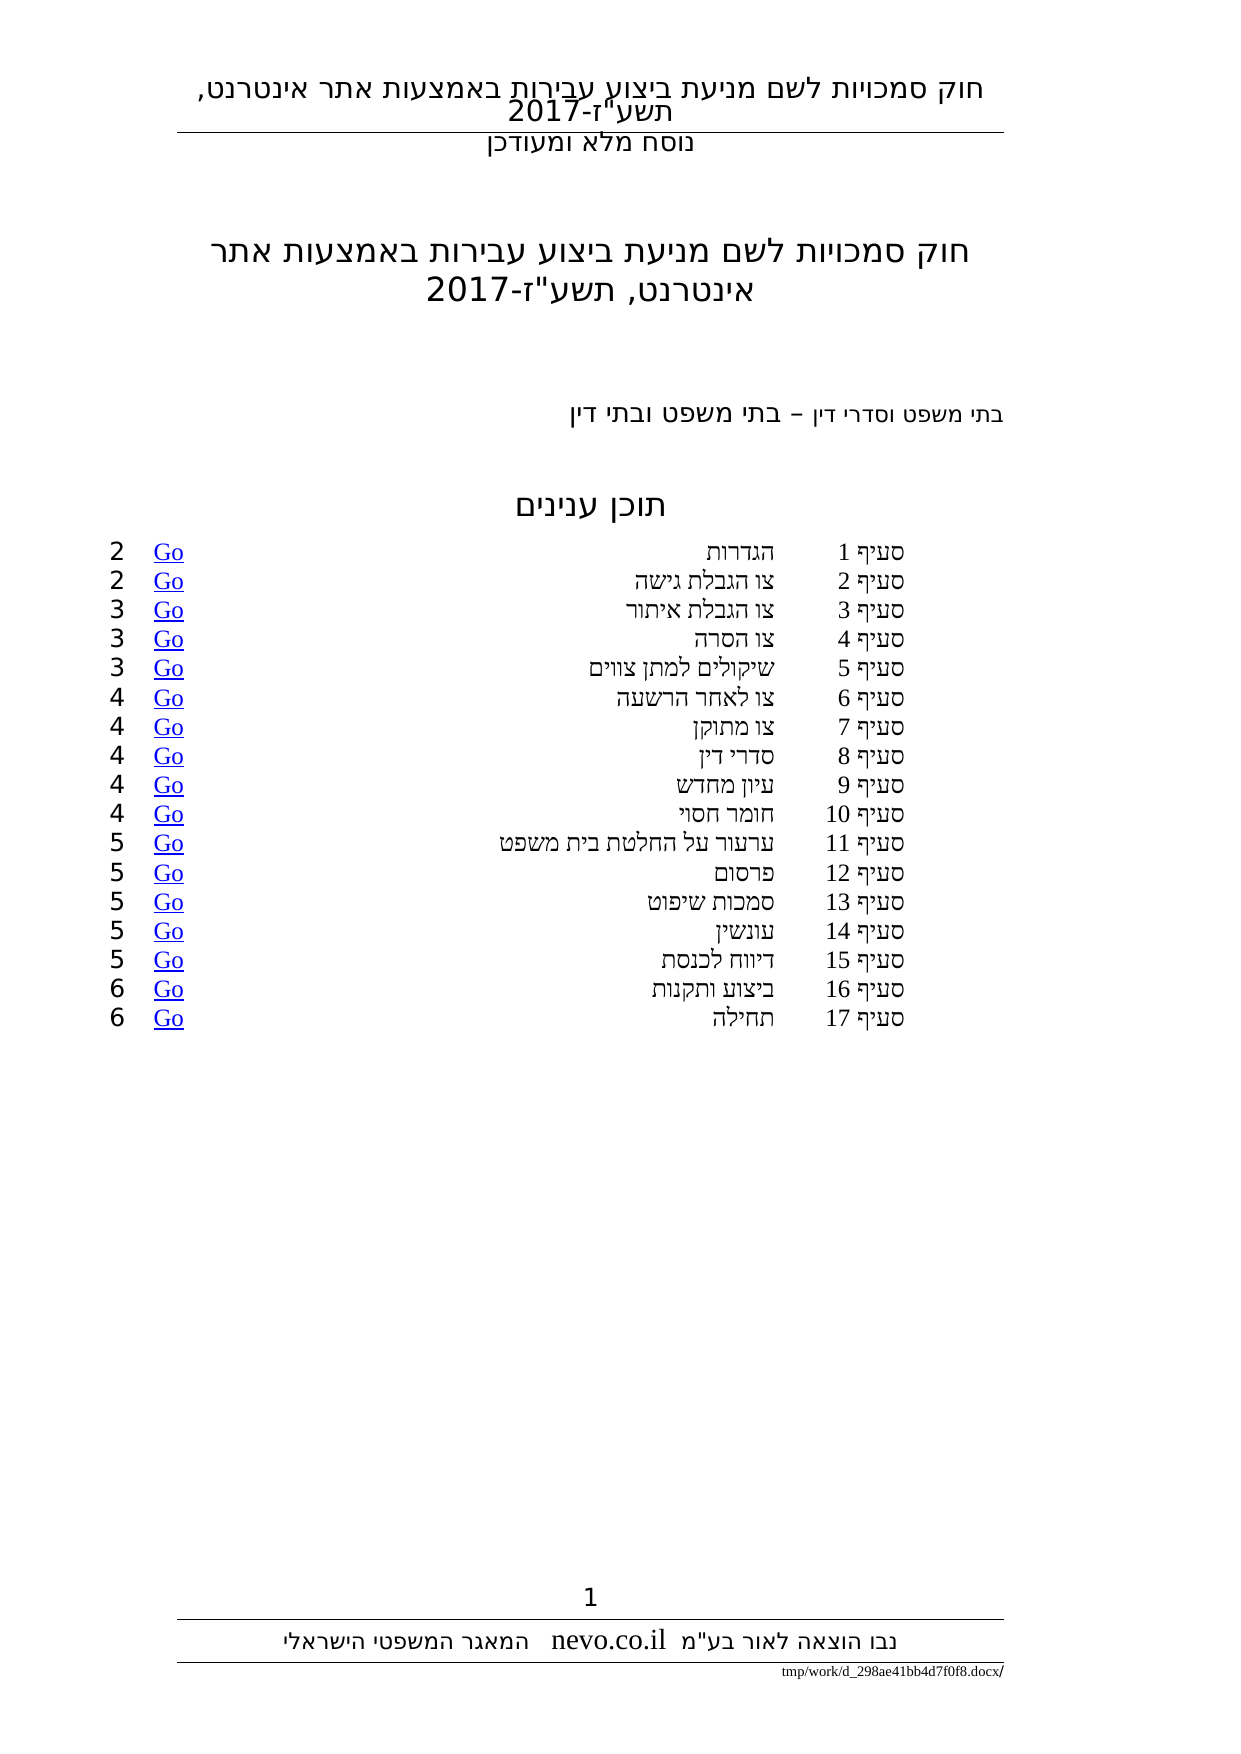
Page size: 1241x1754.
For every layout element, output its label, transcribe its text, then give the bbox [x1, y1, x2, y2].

table_cell 4 [48, 829, 136, 858]
table_cell Go [136, 566, 195, 595]
table_cell סעיף 14 [786, 916, 916, 945]
text תוכן ענינים [177, 486, 1004, 524]
table_cell שיקולים למתן צווים [195, 654, 786, 683]
table_cell צו הסרה [195, 624, 786, 653]
table_cell סעיף 6 [786, 683, 916, 712]
table_cell Go [136, 916, 195, 945]
table_cell סמכות שיפוט [195, 887, 786, 916]
table_cell 4 [48, 974, 136, 1003]
table_cell Go [136, 887, 195, 916]
table_cell סעיף 7 [786, 712, 916, 741]
table_cell 2 [48, 595, 136, 624]
table_cell Go [136, 858, 195, 887]
table_cell סעיף 4 [786, 624, 916, 653]
table_cell צו הגבלת גישה [195, 566, 786, 595]
table_cell 4 [48, 858, 136, 887]
table_cell 3 [48, 741, 136, 770]
table_cell 3 [48, 683, 136, 712]
table_header הגדרות [195, 537, 786, 566]
table_cell סעיף 9 [786, 770, 916, 799]
table_cell Go [136, 974, 195, 1003]
table_cell פרסום [195, 858, 786, 887]
table_cell Go [136, 595, 195, 624]
table_cell סדרי דין [195, 741, 786, 770]
table_cell Go [136, 1004, 195, 1033]
table_header סעיף 1 [786, 537, 916, 566]
table_cell Go [136, 829, 195, 858]
table_cell 3 [48, 654, 136, 683]
text חוק סמכויות לשם מניעת ביצוע עבירות באמצעות אתר אינטרנט, תשע"ז-2017 [177, 231, 1004, 309]
table_cell עיון מחדש [195, 770, 786, 799]
table_cell 3 [48, 712, 136, 741]
table_cell Go [136, 741, 195, 770]
table_cell 3 [48, 770, 136, 799]
table_cell Go [136, 712, 195, 741]
table_cell ביצוע ותקנות [195, 974, 786, 1003]
table_cell 4 [48, 887, 136, 916]
table_header 2 [48, 537, 136, 566]
table_cell סעיף 15 [786, 945, 916, 974]
table_cell סעיף 3 [786, 595, 916, 624]
table_cell Go [136, 770, 195, 799]
table_cell סעיף 16 [786, 974, 916, 1003]
table_cell עונשין [195, 916, 786, 945]
table_cell 2 [48, 624, 136, 653]
table_cell חומר חסוי [195, 799, 786, 828]
table_cell ערעור על החלטת בית משפט [195, 829, 786, 858]
table_cell 3 [48, 799, 136, 828]
table_cell סעיף 2 [786, 566, 916, 595]
table_cell סעיף 8 [786, 741, 916, 770]
table_cell 2 [48, 566, 136, 595]
table_cell Go [136, 624, 195, 653]
table_cell סעיף 17 [786, 1004, 916, 1033]
table_cell Go [136, 945, 195, 974]
table_cell סעיף 10 [786, 799, 916, 828]
table_cell 5 [48, 1004, 136, 1033]
table_cell סעיף 5 [786, 654, 916, 683]
table_cell צו הגבלת איתור [195, 595, 786, 624]
table_cell תחילה [195, 1004, 786, 1033]
table_cell 4 [48, 916, 136, 945]
text בתי משפט וסדרי דין – בתי משפט ובתי דין [59, 398, 1004, 429]
table_cell סעיף 12 [786, 858, 916, 887]
table_cell צו לאחר הרשעה [195, 683, 786, 712]
table_cell 4 [48, 945, 136, 974]
table_cell סעיף 11 [786, 829, 916, 858]
table_cell Go [136, 683, 195, 712]
table_cell Go [136, 799, 195, 828]
table_cell דיווח לכנסת [195, 945, 786, 974]
table_header Go [136, 537, 195, 566]
table_cell Go [136, 654, 195, 683]
table_cell סעיף 13 [786, 887, 916, 916]
table_cell צו מתוקן [195, 712, 786, 741]
